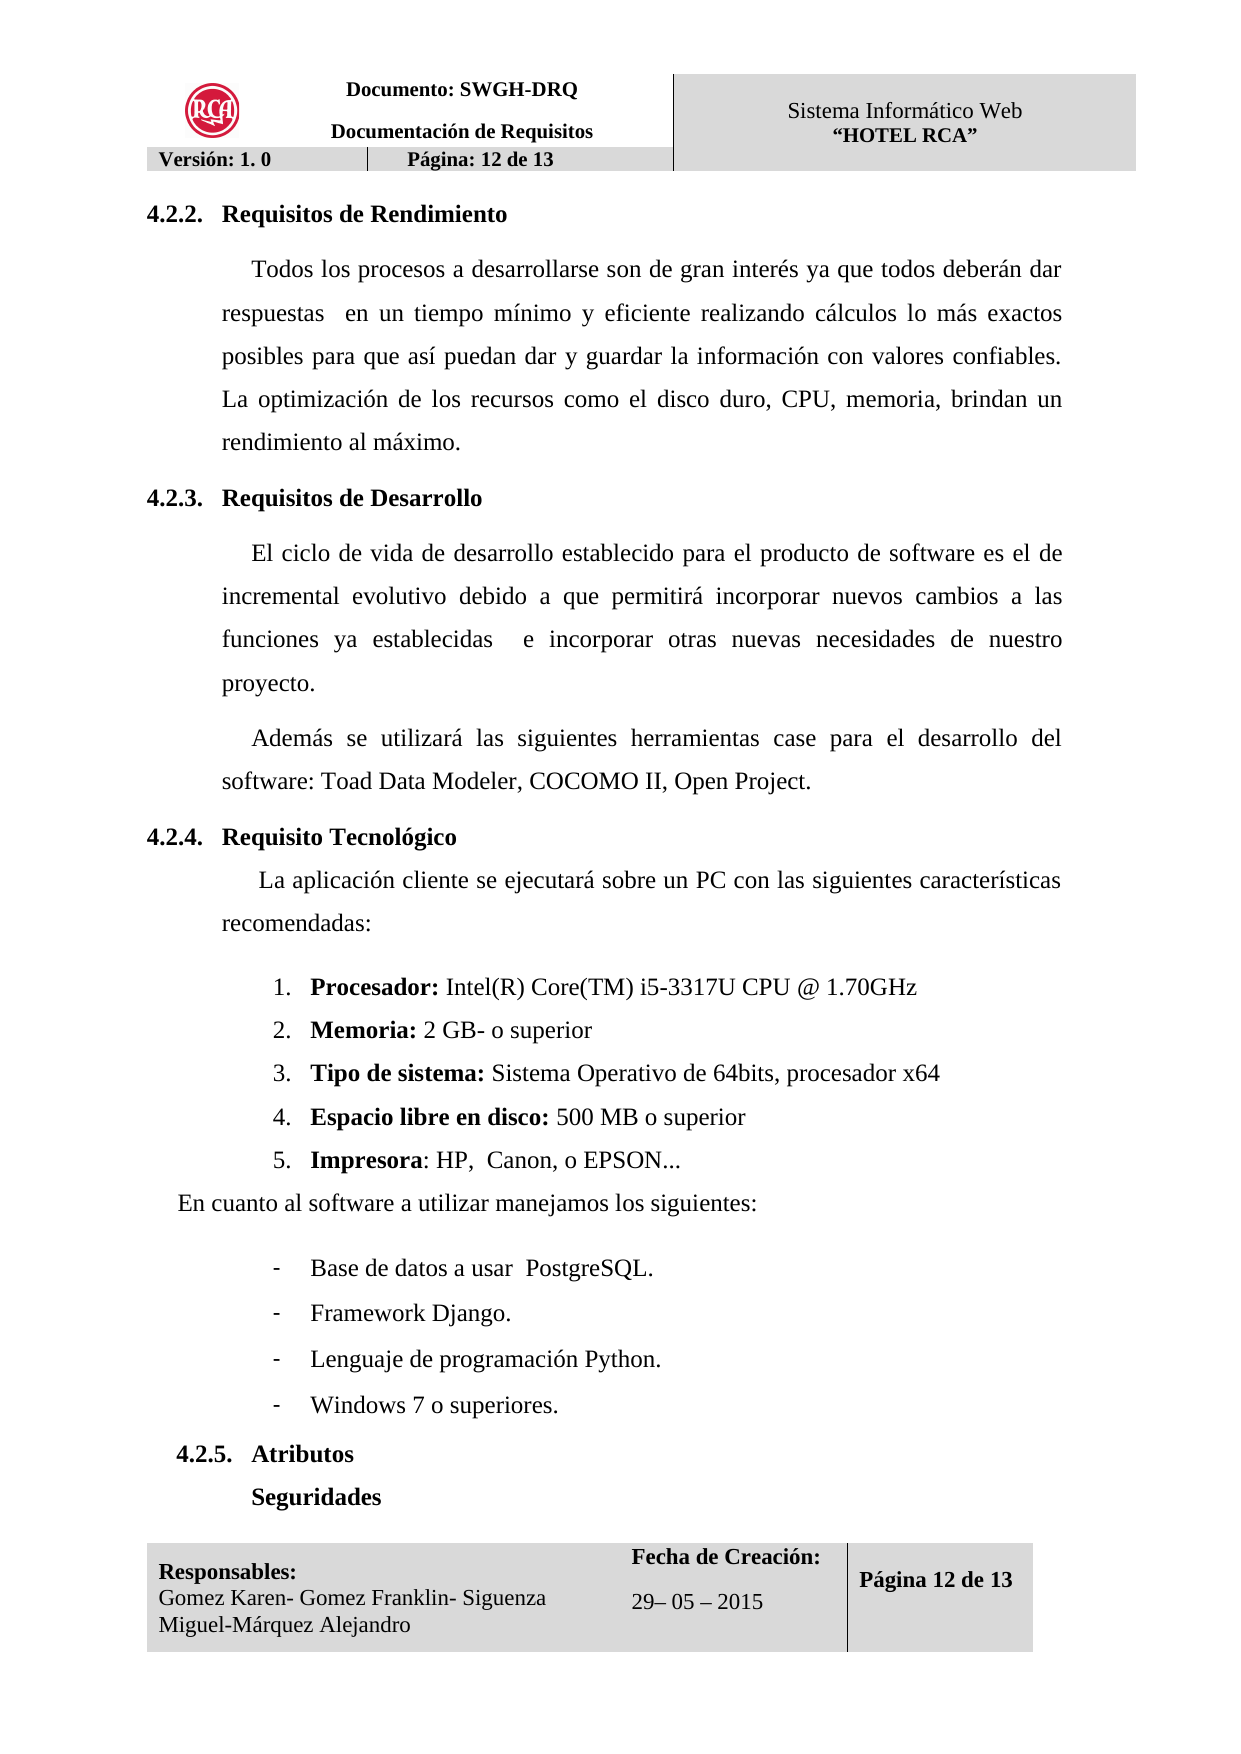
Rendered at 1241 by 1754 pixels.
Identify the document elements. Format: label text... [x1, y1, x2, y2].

text El ciclo de vida de desarrollo establecido para el producto de software es el de incremental evolutivo debido a que permitirá incorporar nuevos cambios a las funciones ya establecidas e incorporar otras nuevas necesidades de nuestro proyecto. [222, 538, 1063, 696]
list Lenguaje de programación Python. [273, 1343, 1063, 1374]
list Impresora: HP, Canon, o EPSON... [273, 1145, 1063, 1173]
text Además se utilizará las siguientes herramientas case para el desarrollo del software: Toad Data Modeler, COCOMO II, Open Project. [222, 723, 1063, 795]
list Requisitos de Desarrollo [147, 483, 1063, 511]
list Espacio libre en disco: 500 MB o superior [273, 1102, 1063, 1130]
list Requisitos de Rendimiento [147, 199, 1063, 228]
list Base de datos a usar PostgreSQL. [273, 1252, 1063, 1282]
picture [185, 83, 240, 138]
list Procesador: Intel(R) Core(TM) i5-3317U CPU @ 1.70GHz [273, 972, 1063, 1001]
text En cuanto al software a utilizar manejamos los siguientes: [177, 1188, 1063, 1217]
list Framework Django. [273, 1297, 1063, 1328]
list Tipo de sistema: Sistema Operativo de 64bits, procesador x64 [273, 1058, 1063, 1087]
list Windows 7 o superiores. [273, 1389, 1063, 1419]
text Todos los procesos a desarrollarse son de gran interés ya que todos deberán dar respuestas en un tiempo mínimo y eficiente realizando cálculos lo más exactos posibles para que así puedan dar y guardar la información con valores confiables. La optimización de los recursos como el disco duro, CPU, memoria, brindan un rendimiento al máximo. [222, 254, 1063, 456]
text La aplicación cliente se ejecutará sobre un PC con las siguientes características recomendadas: [222, 865, 1063, 937]
list Memoria: 2 GB- o superior [273, 1015, 1063, 1044]
list Atributos [176, 1439, 1063, 1468]
text Seguridades [177, 1482, 1063, 1511]
list Requisito Tecnológico [147, 822, 1063, 851]
